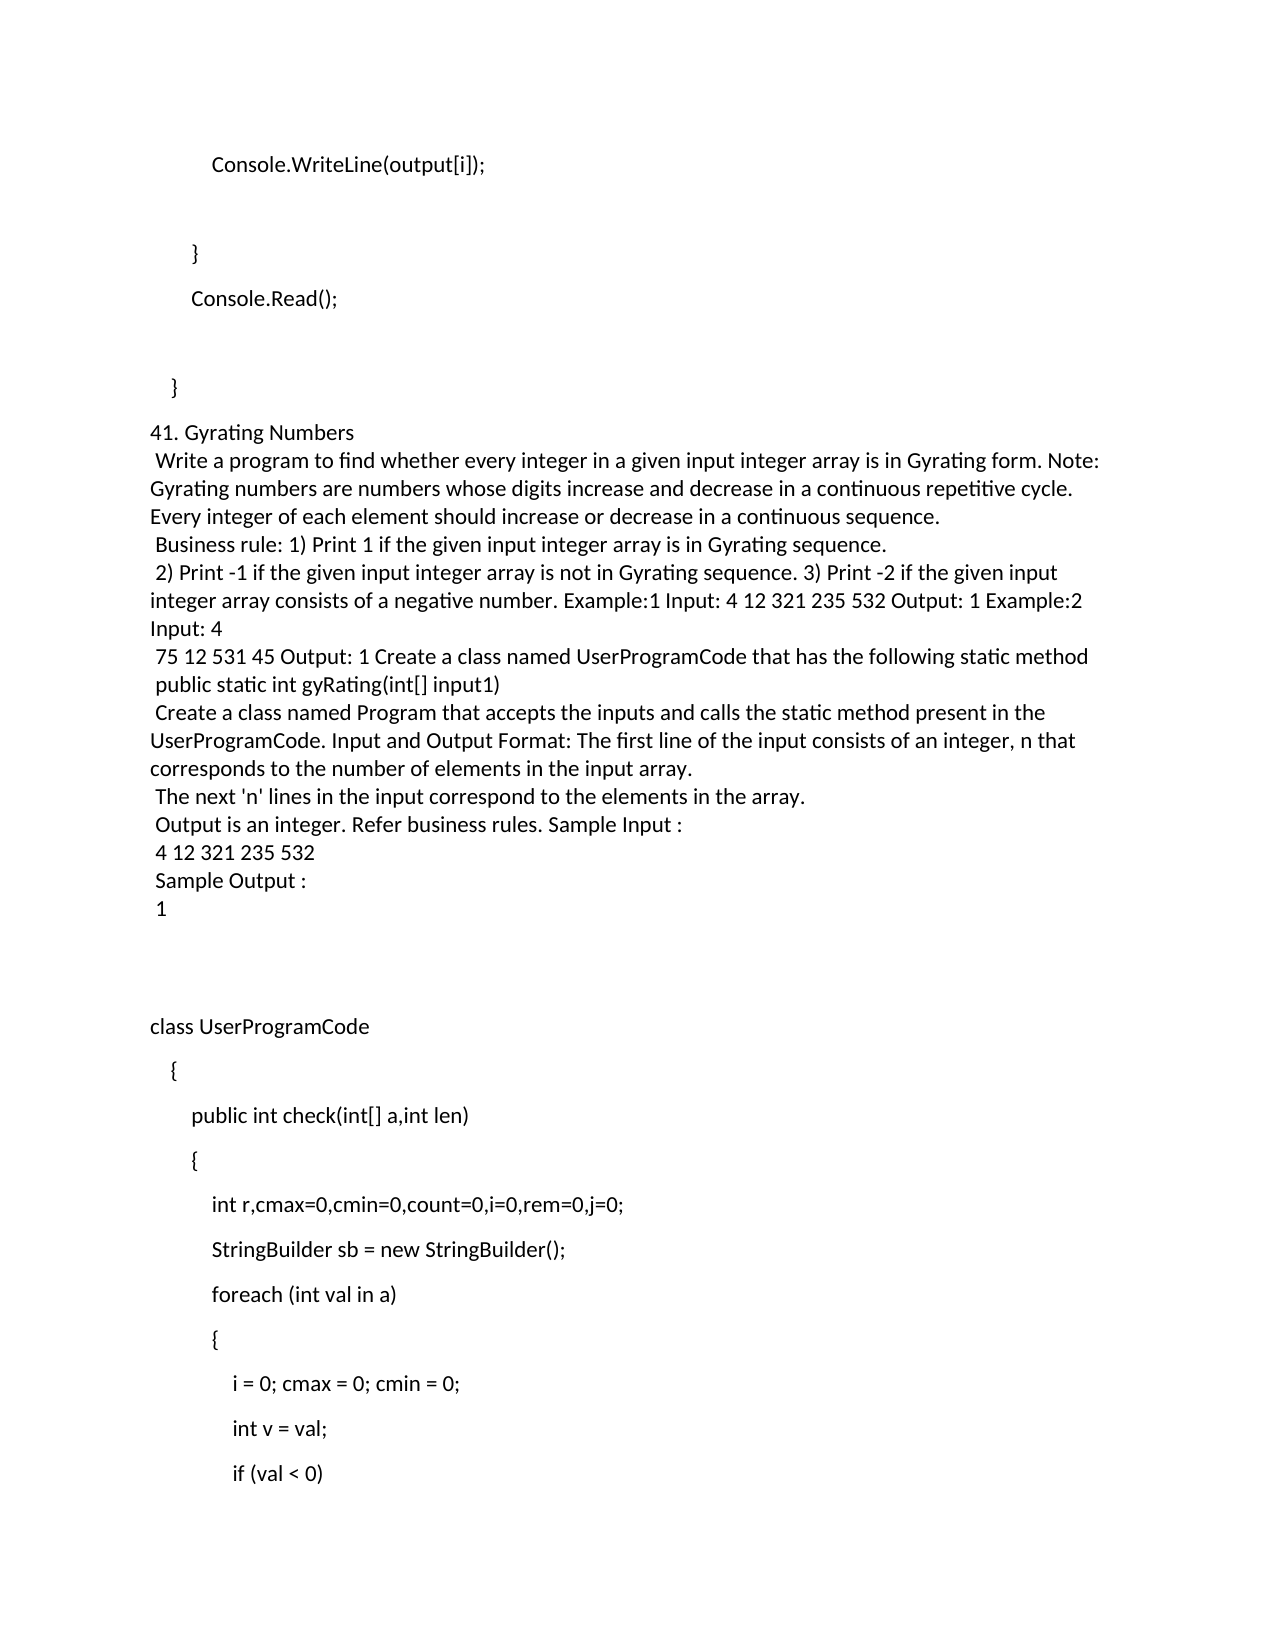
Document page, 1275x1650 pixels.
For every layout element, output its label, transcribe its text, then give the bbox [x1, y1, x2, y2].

text Console.WriteLine(output[i]); [150, 150, 1125, 178]
text if (val < 0) [150, 1459, 1125, 1487]
text public int check(int[] a,int len) [150, 1101, 1125, 1129]
text int v = val; [150, 1414, 1125, 1442]
text 41. Gyrating Numbers Write a program to find whether every integer in a given input integer array is in Gyrating form. Note: Gyrating numbers are numbers whose digits increase and decrease in a continuous repetitive cycle. Every integer of each element should increase or decrease in a continuous sequence. Business rule: 1) Print 1 if the given input integer array is in Gyrating sequence. 2) Print -1 if the given input integer array is not in Gyrating sequence. 3) Print -2 if the given input integer array consists of a negative number. Example:1 Input: 4 12 321 235 532 Output: 1 Example:2 Input: 4 75 12 531 45 Output: 1 Create a class named UserProgramCode that has the following static method public static int gyRating(int[] input1) Create a class named Program that accepts the inputs and calls the static method present in the UserProgramCode. Input and Output Format: The first line of the input consists of an integer, n that corresponds to the number of elements in the input array. The next 'n' lines in the input correspond to the elements in the array. Output is an integer. Refer business rules. Sample Input : 4 12 321 235 532 Sample Output : 1 [150, 418, 1125, 951]
text { [150, 1146, 1125, 1174]
text int r,cmax=0,cmin=0,count=0,i=0,rem=0,j=0; [150, 1191, 1125, 1219]
text Console.Read(); [150, 284, 1125, 312]
text { [150, 1057, 1125, 1084]
text { [150, 1325, 1125, 1353]
text class UserProgramCode [150, 1012, 1125, 1040]
text i = 0; cmax = 0; cmin = 0; [150, 1369, 1125, 1397]
text StringBuilder sb = new StringBuilder(); [150, 1235, 1125, 1263]
text } [150, 373, 1125, 401]
text foreach (int val in a) [150, 1280, 1125, 1308]
text } [150, 239, 1125, 267]
